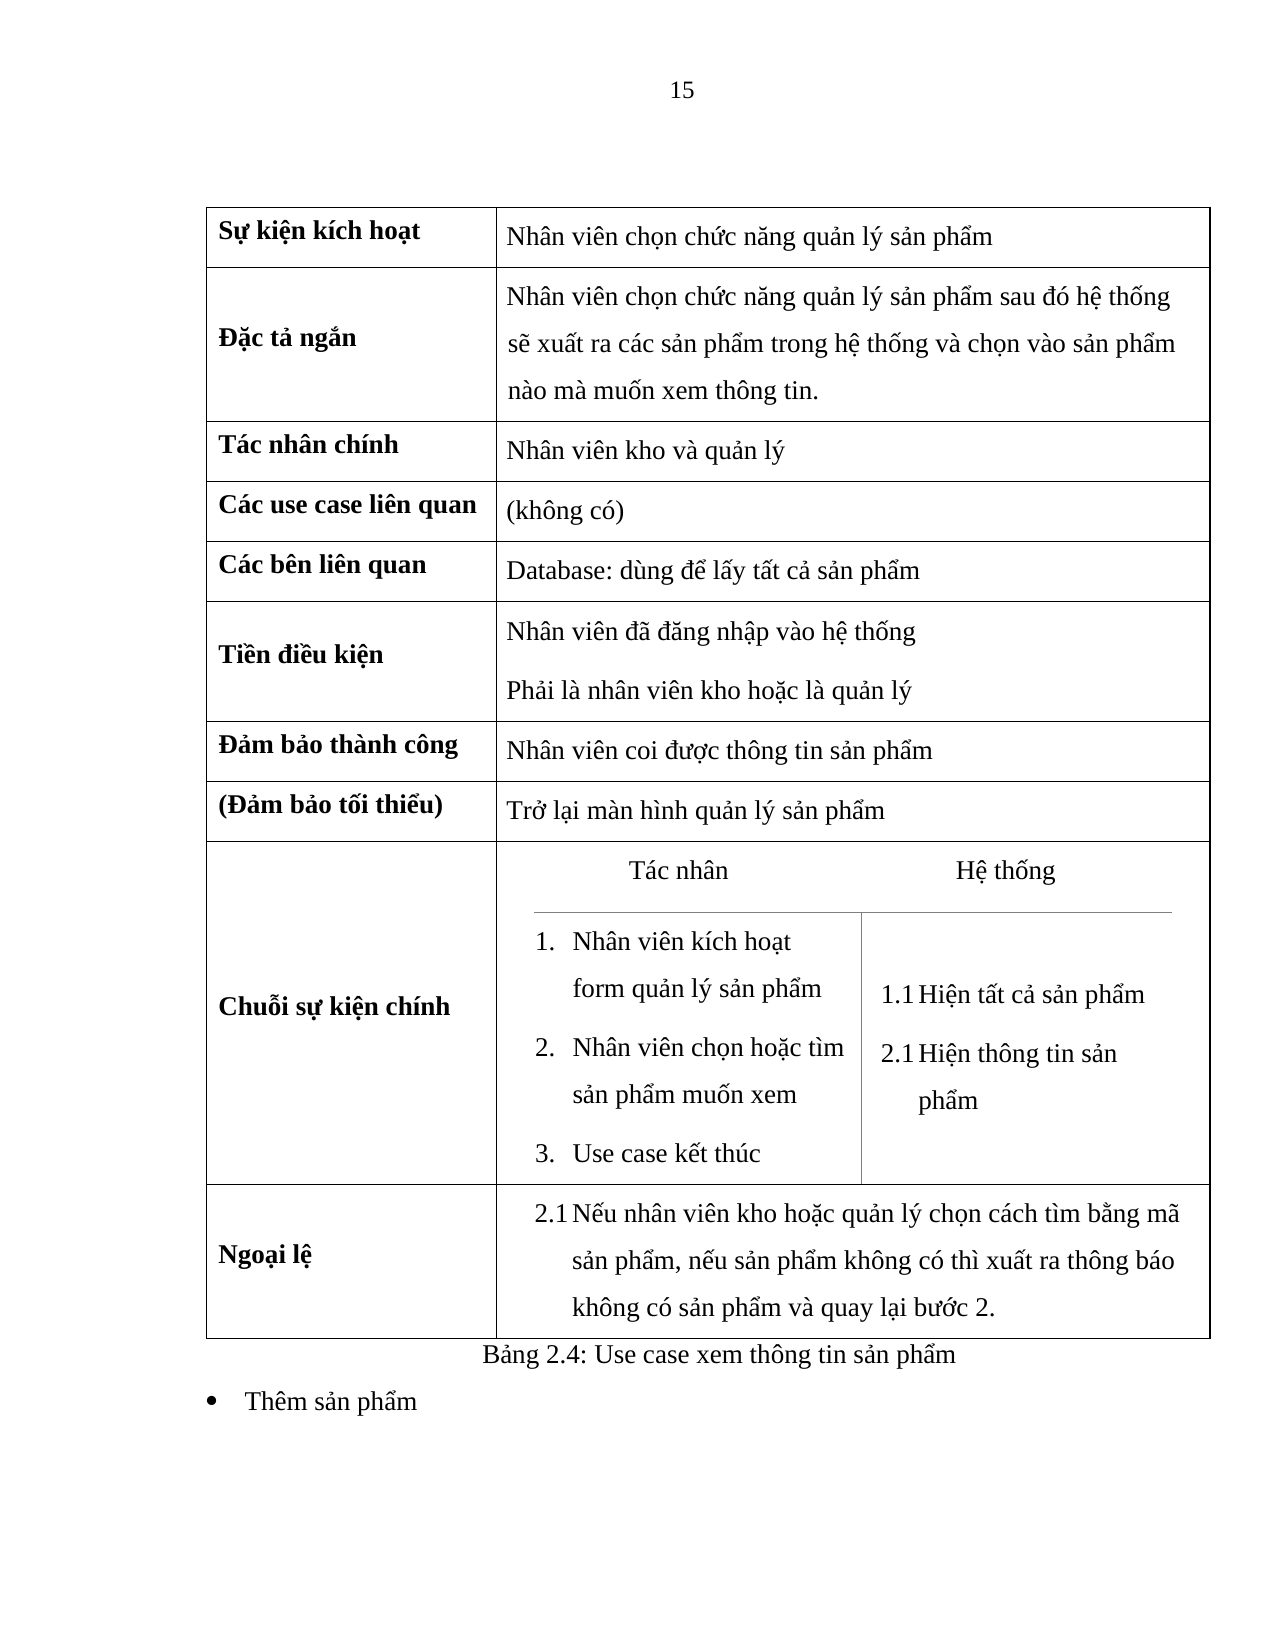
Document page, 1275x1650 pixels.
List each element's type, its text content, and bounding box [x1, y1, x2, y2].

table_cell Sự kiện kích hoạt [207, 208, 496, 267]
list Thêm sản phẩm [207, 1385, 1157, 1416]
table_cell Nếu nhân viên kho hoặc quản lý chọn cách tìm bằng mã sản phẩm, nếu sản phẩm không có thì xuất ra thông báo không có sản phẩm và quay lại bước 2. [497, 1185, 1209, 1337]
table_cell Nhân viên đã đăng nhập vào hệ thống Phải là nhân viên kho hoặc là quản lý [497, 602, 1209, 721]
table_cell Trở lại màn hình quản lý sản phẩm [497, 782, 1209, 841]
table_cell Ngoại lệ [207, 1185, 496, 1337]
table_cell Các bên liên quan [207, 542, 496, 601]
table_cell Đảm bảo thành công [207, 722, 496, 781]
table_cell Đặc tả ngắn [207, 268, 496, 421]
table_cell Các use case liên quan [207, 482, 496, 541]
table_cell Nhân viên coi được thông tin sản phẩm [497, 722, 1209, 781]
table_cell [862, 842, 1209, 1184]
table_cell Nhân viên kho và quản lý [497, 422, 1209, 481]
table_cell (không có) [497, 482, 1209, 541]
table_cell Chuỗi sự kiện chính [207, 842, 496, 1184]
table_cell (Đảm bảo tối thiểu) [207, 782, 496, 841]
table_cell Database: dùng để lấy tất cả sản phẩm [497, 542, 1209, 601]
table_cell [497, 842, 534, 1184]
table_cell Tiền điều kiện [207, 602, 496, 721]
table_cell Nhân viên chọn chức năng quản lý sản phẩm [497, 208, 1209, 267]
table_cell Tác nhân chính [207, 422, 496, 481]
text Bảng 2.4: Use case xem thông tin sản phẩm [207, 1339, 1157, 1370]
table_cell Nhân viên chọn chức năng quản lý sản phẩm sau đó hệ thống sẽ xuất ra các sản phẩm trong hệ thống và chọn vào sản phẩm nào mà muốn xem thông tin. [497, 268, 1209, 421]
